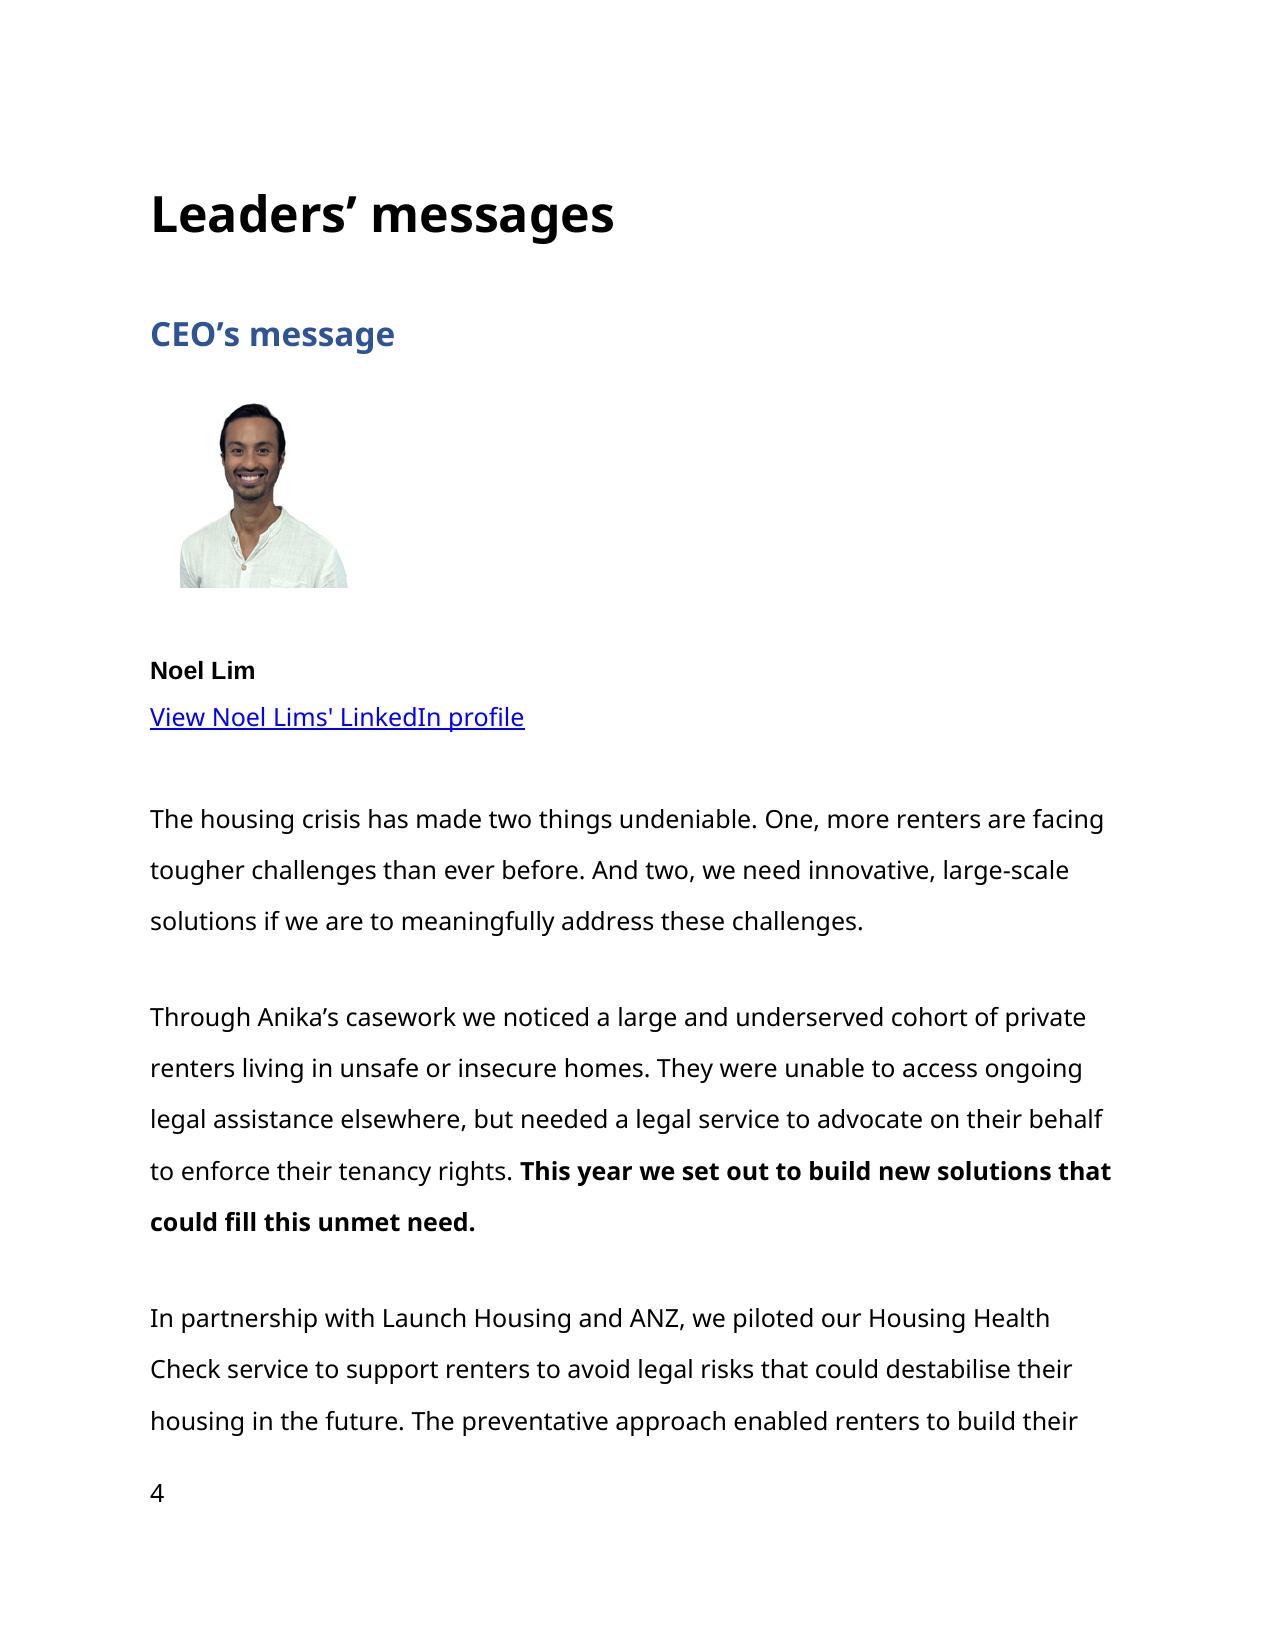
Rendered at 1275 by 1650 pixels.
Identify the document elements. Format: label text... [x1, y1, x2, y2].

subtitle Leaders’ messages [150, 179, 1125, 247]
subtitle CEO’s message [150, 311, 1125, 356]
picture [150, 378, 360, 588]
text View Noel Lims' LinkedIn profile [150, 699, 1125, 733]
text Noel Lim [150, 656, 1125, 685]
text The housing crisis has made two things undeniable. One, more renters are facing tougher challenges than ever before. And two, we need innovative, large-scale solutions if we are to meaningfully address these challenges. [150, 801, 1125, 937]
text Through Anika’s casework we noticed a large and underserved cohort of private renters living in unsafe or insecure homes. They were unable to access ongoing legal assistance elsewhere, but needed a legal service to advocate on their behalf to enforce their tenancy rights. This year we set out to build new solutions that could fill this unmet need. [150, 1000, 1125, 1238]
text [150, 1301, 1125, 1437]
